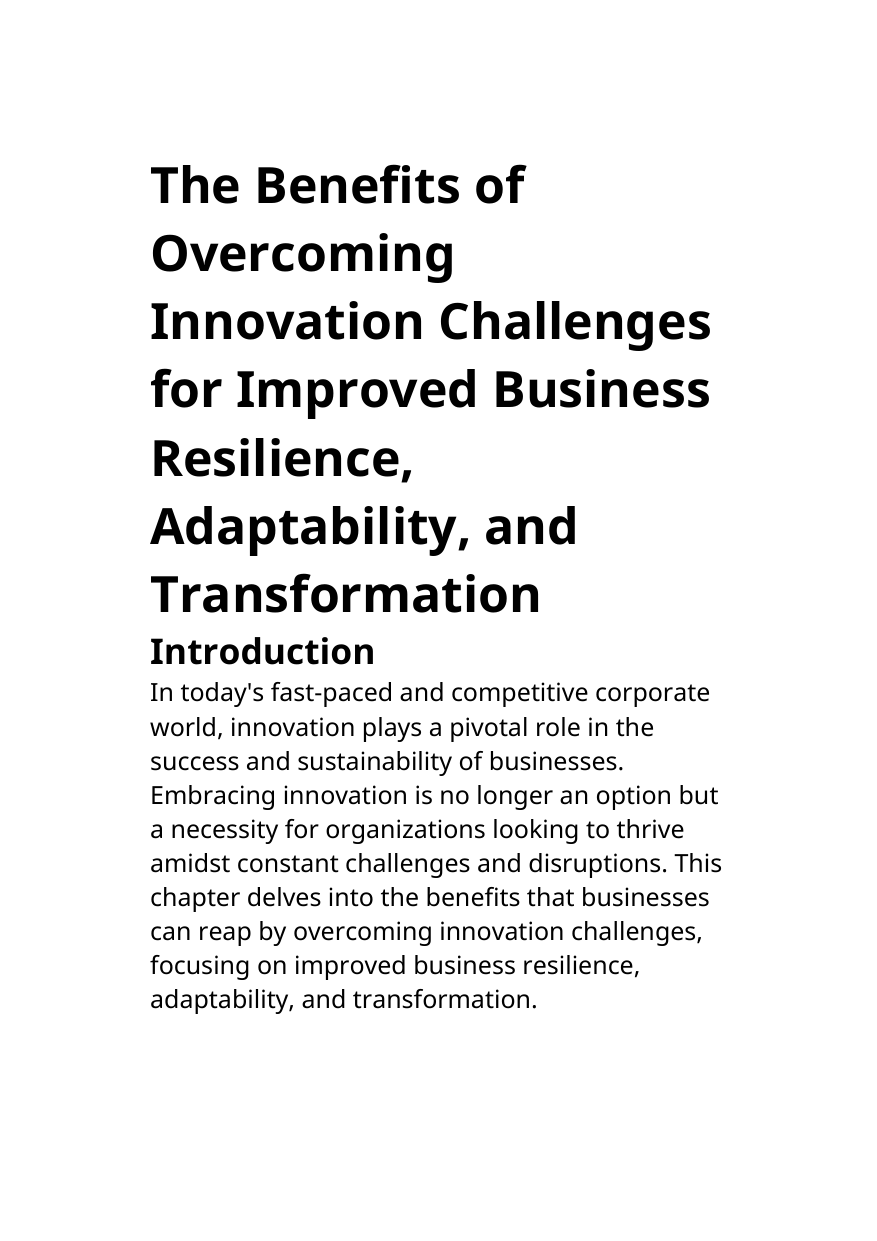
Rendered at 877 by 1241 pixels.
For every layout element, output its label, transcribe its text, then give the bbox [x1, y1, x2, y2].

subtitle Introduction [150, 627, 727, 675]
text In today's fast-paced and competitive corporate world, innovation plays a pivotal role in the success and sustainability of businesses. Embracing innovation is no longer an option but a necessity for organizations looking to thrive amidst constant challenges and disruptions. This chapter delves into the benefits that businesses can reap by overcoming innovation challenges, focusing on improved business resilience, adaptability, and transformation. [150, 675, 727, 1016]
subtitle The Benefits of Overcoming Innovation Challenges for Improved Business Resilience, Adaptability, and Transformation [150, 150, 727, 627]
